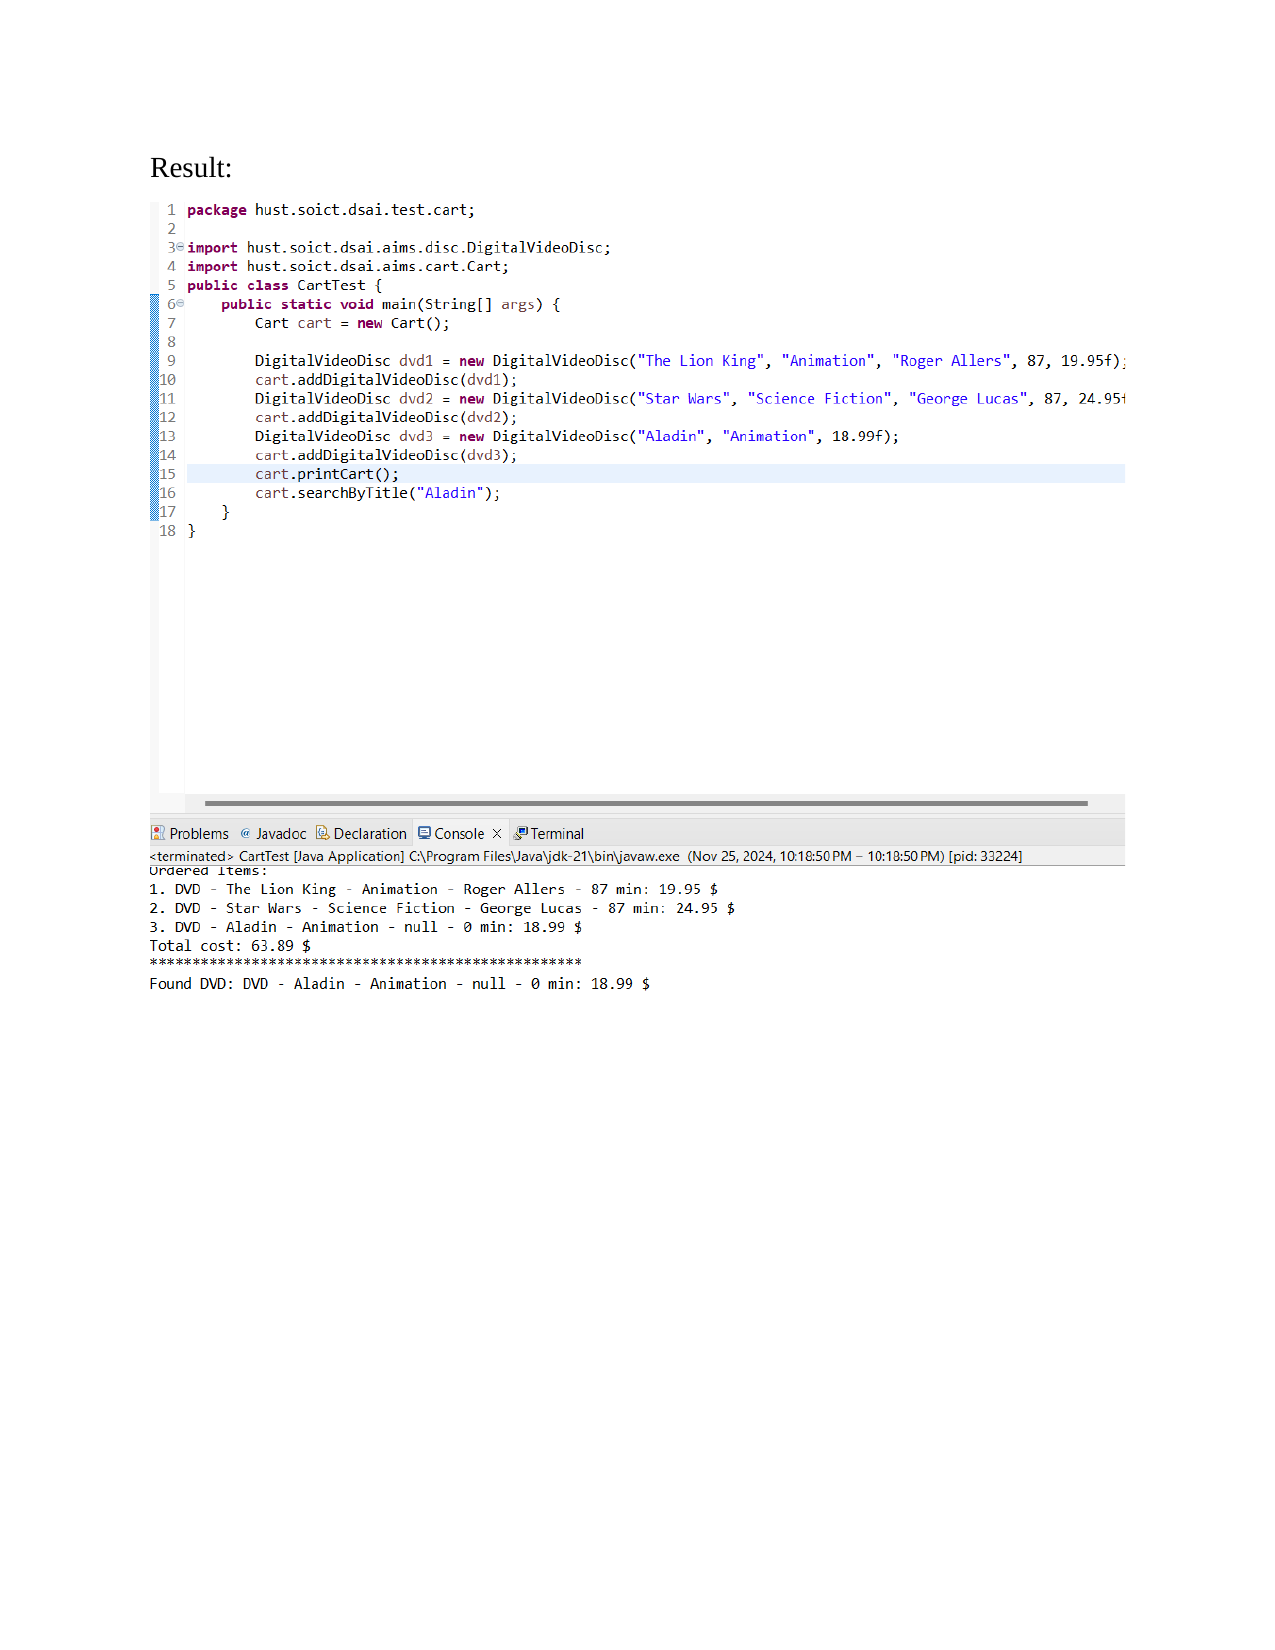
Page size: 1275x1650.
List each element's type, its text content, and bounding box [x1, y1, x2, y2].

picture [150, 202, 1125, 1007]
text Result: [150, 150, 1125, 183]
